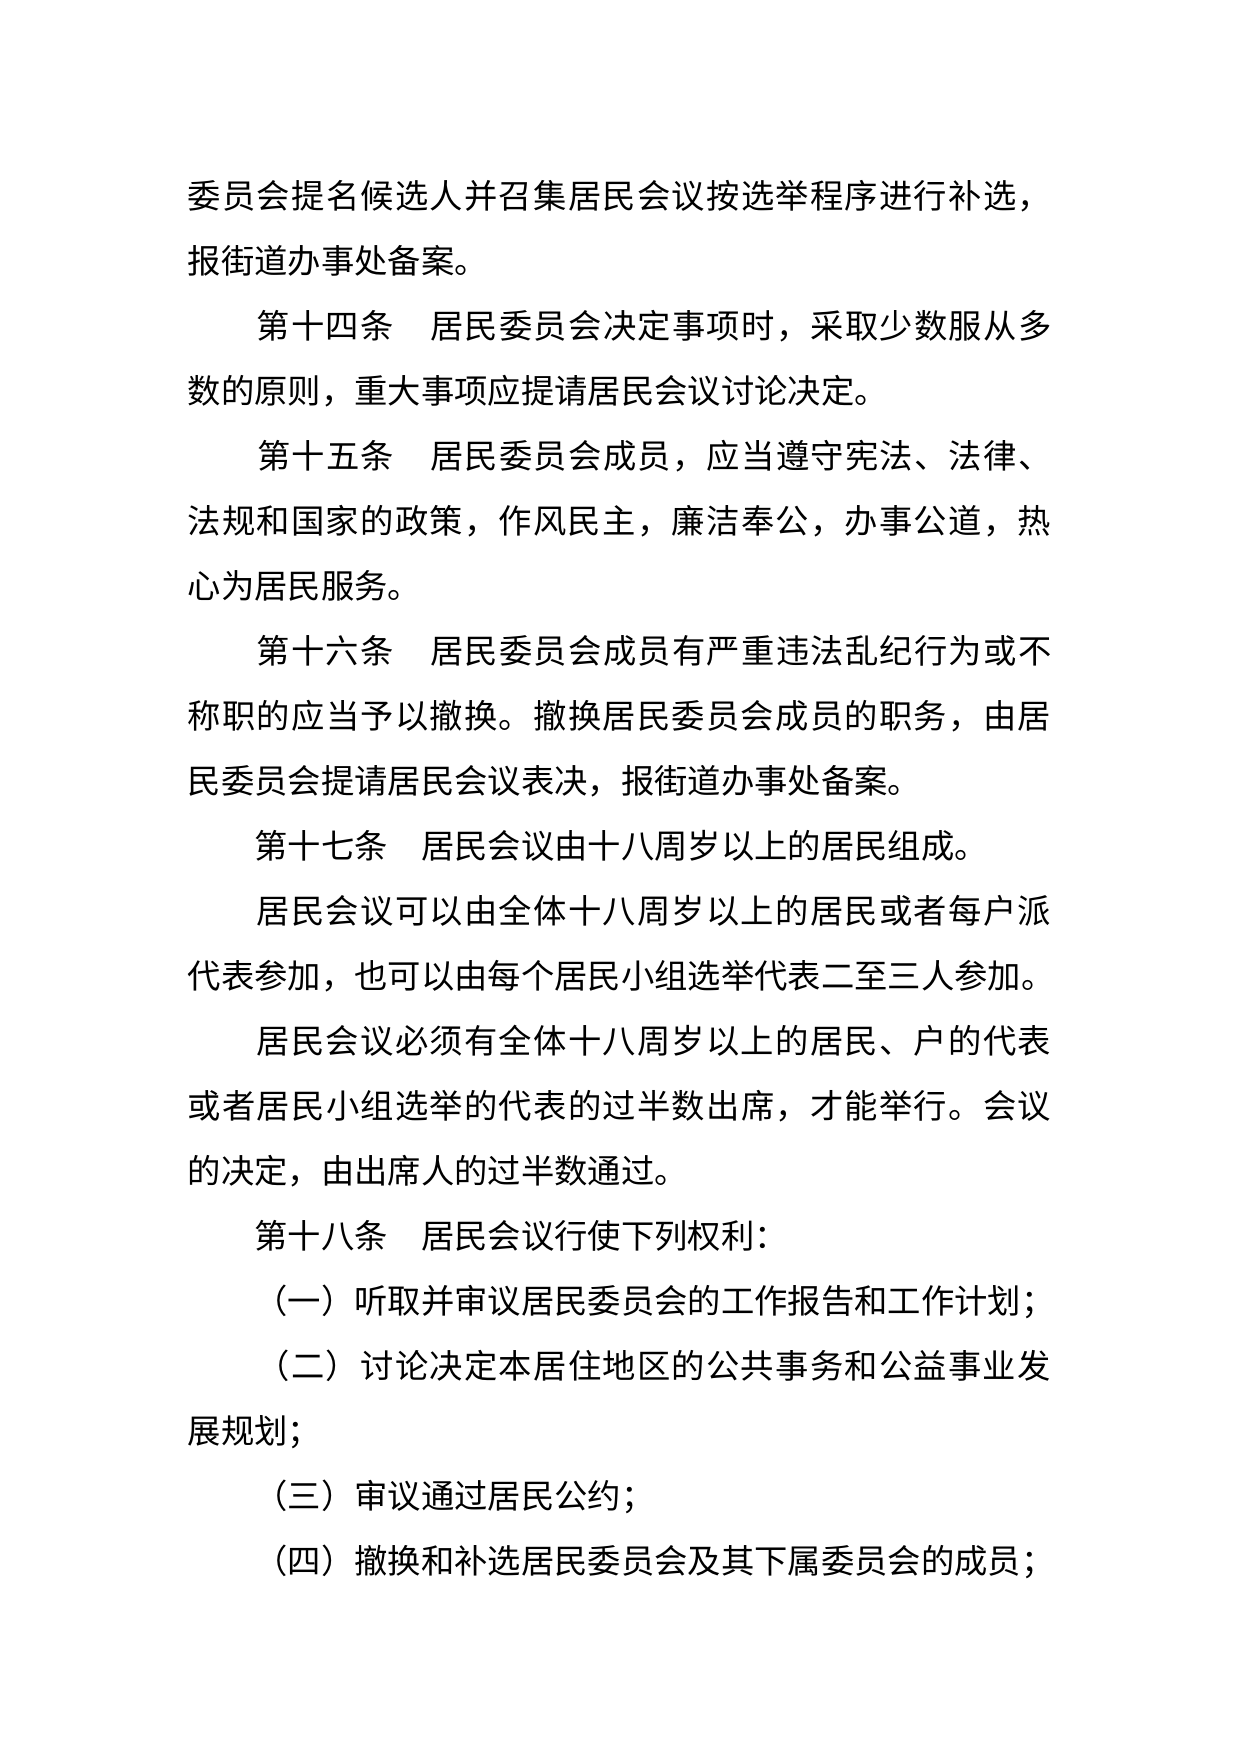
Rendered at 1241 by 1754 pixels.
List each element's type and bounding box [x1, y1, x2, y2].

text [187, 162, 1053, 1592]
